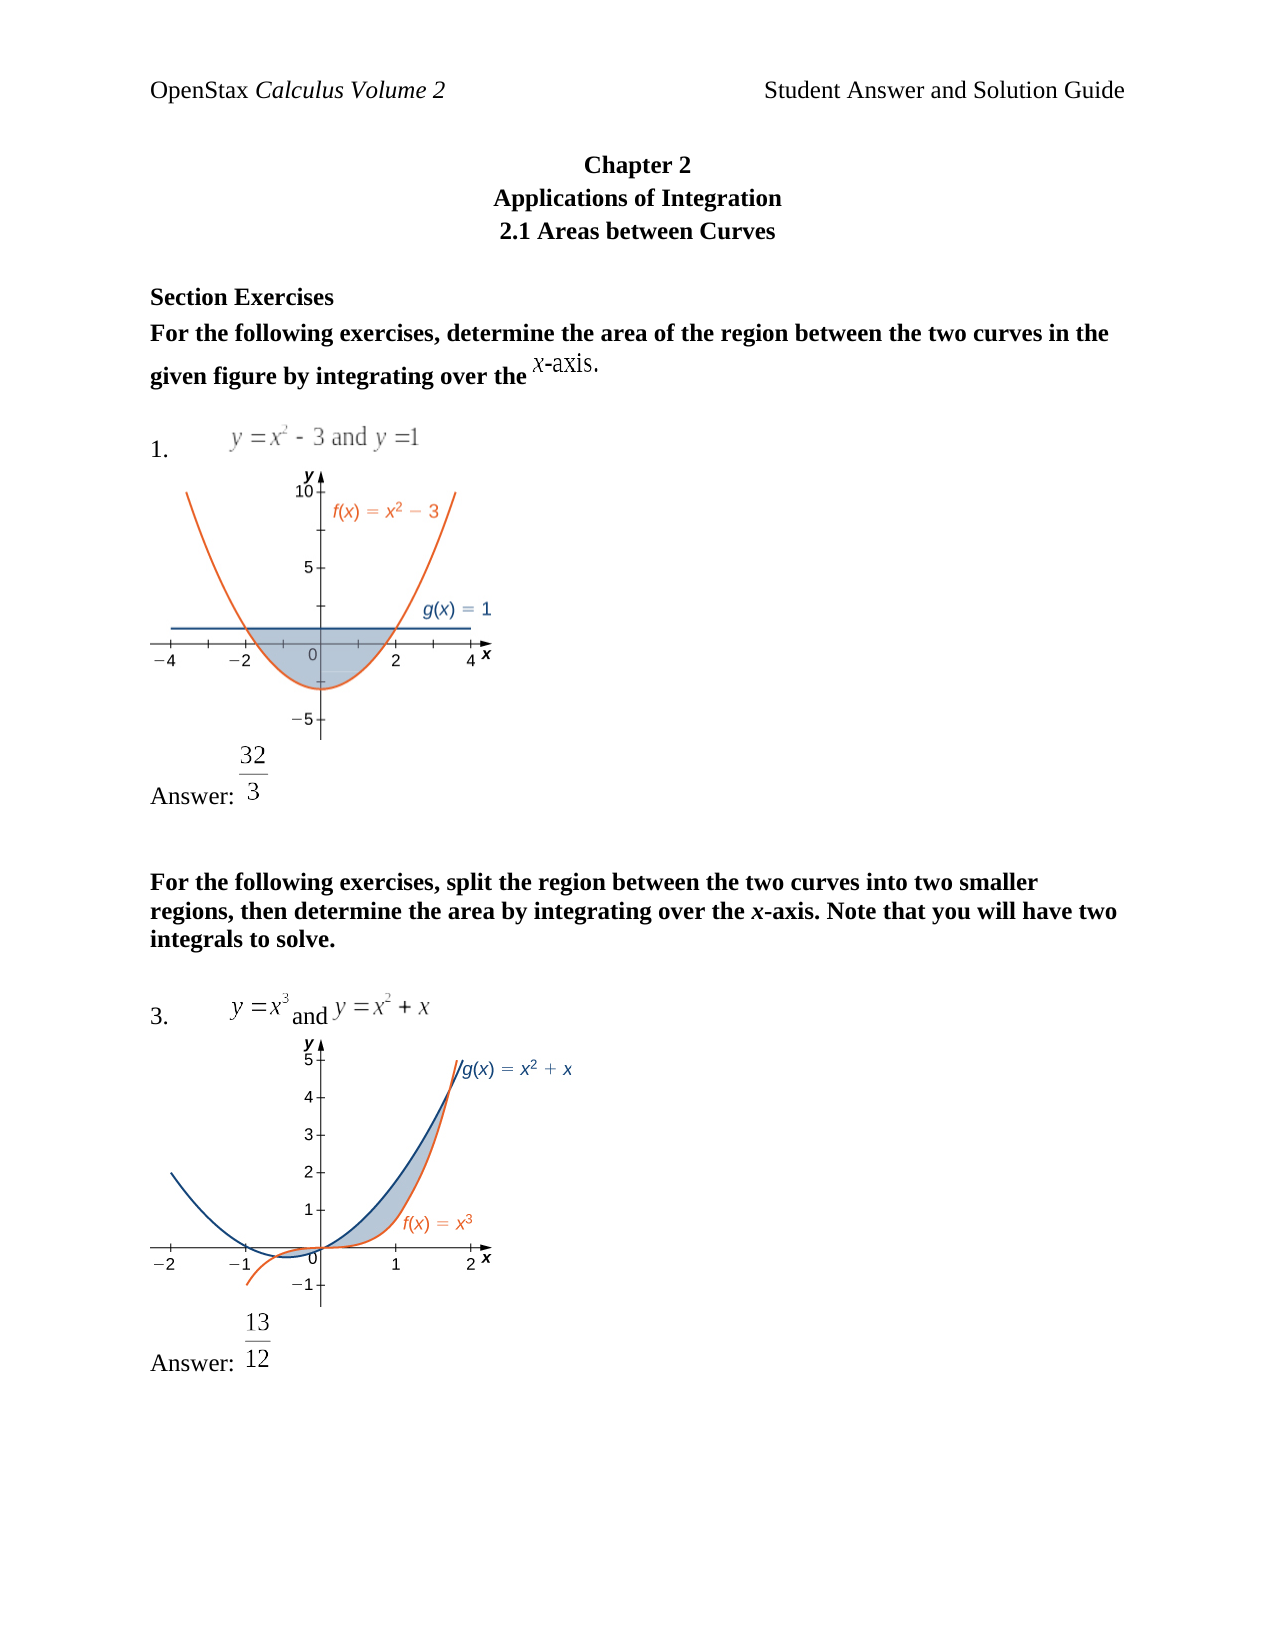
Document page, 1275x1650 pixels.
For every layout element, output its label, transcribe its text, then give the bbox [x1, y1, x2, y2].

text 2.1 Areas between Curves [150, 216, 1125, 245]
text Applications of Integration [150, 183, 1125, 212]
text Answer: [150, 739, 1125, 809]
text For the following exercises, determine the area of the region between the two curves in the given figure by integrating over the [150, 311, 1125, 390]
text Section Exercises [150, 282, 1125, 311]
text Chapter 2 [150, 150, 1125, 179]
text 1. [150, 418, 1125, 462]
text 3. and [150, 986, 1125, 1030]
picture [150, 1034, 572, 1307]
text For the following exercises, split the region between the two curves into two smaller regions, then determine the area by integrating over the x-axis. Note that you will have two integrals to solve. [150, 867, 1125, 953]
list Answer: [150, 1307, 1125, 1377]
picture [150, 466, 492, 740]
